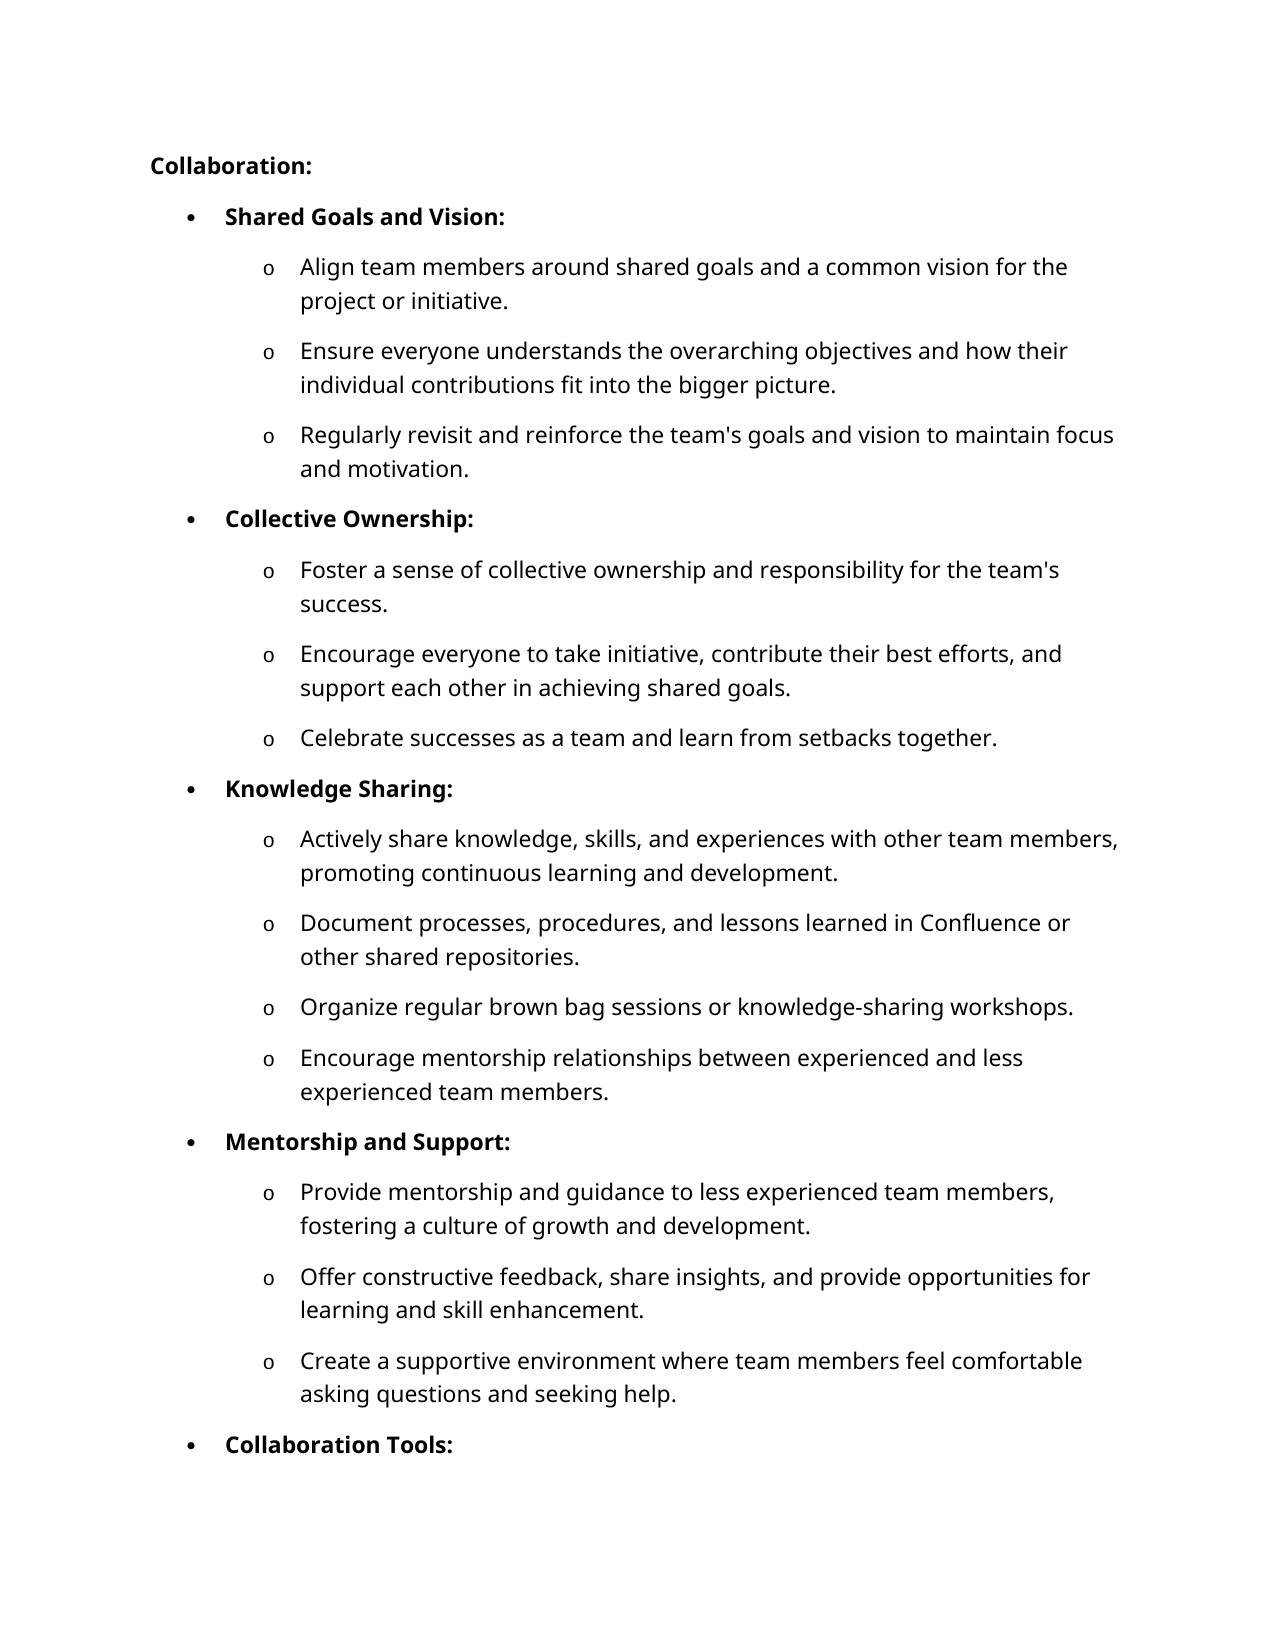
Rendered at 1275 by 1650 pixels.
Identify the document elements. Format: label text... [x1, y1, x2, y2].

list Shared Goals and Vision: [187, 200, 1125, 232]
list Collective Ownership: [187, 503, 1125, 534]
list Foster a sense of collective ownership and responsibility for the team's success. [262, 554, 1125, 619]
text Collaboration: [150, 150, 1125, 181]
list Ensure everyone understands the overarching objectives and how their individual contributions fit into the bigger picture. [262, 335, 1125, 400]
list Document processes, procedures, and lessons learned in Confluence or other shared repositories. [262, 907, 1125, 972]
list Align team members around shared goals and a common vision for the project or initiative. [262, 251, 1125, 316]
list Mentorship and Support: [187, 1126, 1125, 1157]
list Provide mentorship and guidance to less experienced team members, fostering a culture of growth and development. [262, 1176, 1125, 1241]
list Offer constructive feedback, share insights, and provide opportunities for learning and skill enhancement. [262, 1260, 1125, 1325]
list Celebrate successes as a team and learn from setbacks together. [262, 722, 1125, 753]
list Create a supportive environment where team members feel comfortable asking questions and seeking help. [262, 1344, 1125, 1409]
list Regularly revisit and reinforce the team's goals and vision to maintain focus and motivation. [262, 419, 1125, 484]
list Encourage everyone to take initiative, contribute their best efforts, and support each other in achieving shared goals. [262, 638, 1125, 703]
list Organize regular brown bag sessions or knowledge-sharing workshops. [262, 991, 1125, 1022]
list Actively share knowledge, skills, and experiences with other team members, promoting continuous learning and development. [262, 823, 1125, 888]
list Collaboration Tools: [187, 1429, 1125, 1460]
list Knowledge Sharing: [187, 772, 1125, 804]
list Encourage mentorship relationships between experienced and less experienced team members. [262, 1042, 1125, 1107]
